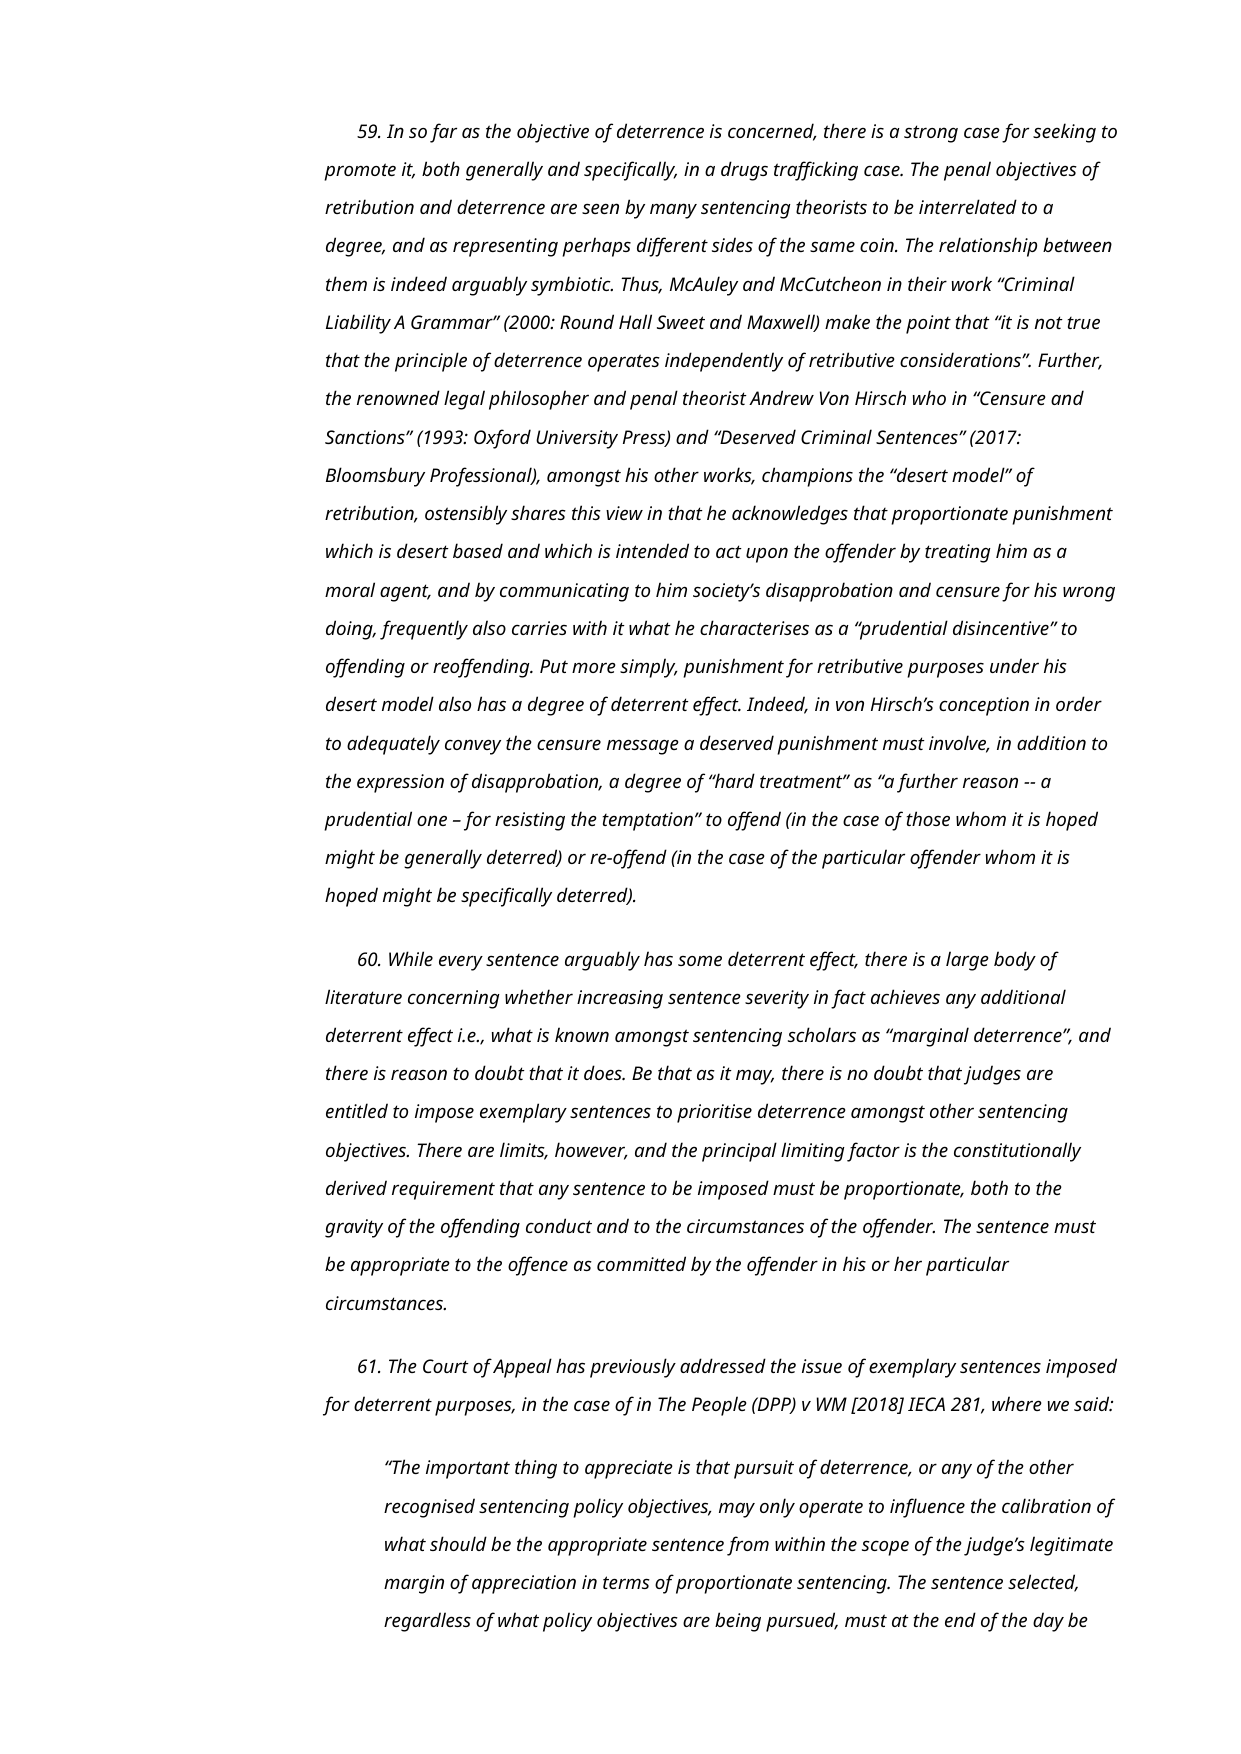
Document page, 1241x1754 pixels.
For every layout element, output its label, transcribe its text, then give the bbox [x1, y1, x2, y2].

text 60. While every sentence arguably has some deterrent effect, there is a large body of literature concerning whether increasing sentence severity in fact achieves any additional deterrent effect i.e., what is known amongst sentencing scholars as “marginal deterrence”, and there is reason to doubt that it does. Be that as it may, there is no doubt that judges are entitled to impose exemplary sentences to prioritise deterrence amongst other sentencing objectives. There are limits, however, and the principal limiting factor is the constitutionally derived requirement that any sentence to be imposed must be proportionate, both to the gravity of the offending conduct and to the circumstances of the offender. The sentence must be appropriate to the offence as committed by the offender in his or her particular circumstances. [266, 946, 1122, 1316]
text 61. The Court of Appeal has previously addressed the issue of exemplary sentences imposed for deterrent purposes, in the case of in The People (DPP) v WM [2018] IECA 281, where we said: [266, 1353, 1122, 1417]
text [325, 1455, 1122, 1633]
text 59. In so far as the objective of deterrence is concerned, there is a strong case for seeking to promote it, both generally and specifically, in a drugs trafficking case. The penal objectives of retribution and deterrence are seen by many sentencing theorists to be interrelated to a degree, and as representing perhaps different sides of the same coin. The relationship between them is indeed arguably symbiotic. Thus, McAuley and McCutcheon in their work “Criminal Liability A Grammar” (2000: Round Hall Sweet and Maxwell) make the point that “it is not true that the principle of deterrence operates independently of retributive considerations”. Further, the renowned legal philosopher and penal theorist Andrew Von Hirsch who in “Censure and Sanctions” (1993: Oxford University Press) and “Deserved Criminal Sentences” (2017: Bloomsbury Professional), amongst his other works, champions the “desert model” of retribution, ostensibly shares this view in that he acknowledges that proportionate punishment which is desert based and which is intended to act upon the offender by treating him as a moral agent, and by communicating to him society’s disapprobation and censure for his wrong doing, frequently also carries with it what he characterises as a “prudential disincentive” to offending or reoffending. Put more simply, punishment for retributive purposes under his desert model also has a degree of deterrent effect. Indeed, in von Hirsch’s conception in order to adequately convey the censure message a deserved punishment must involve, in addition to the expression of disapprobation, a degree of “hard treatment” as “a further reason -- a prudential one – for resisting the temptation” to offend (in the case of those whom it is hoped might be generally deterred) or re-offend (in the case of the particular offender whom it is hoped might be specifically deterred). [266, 118, 1122, 908]
